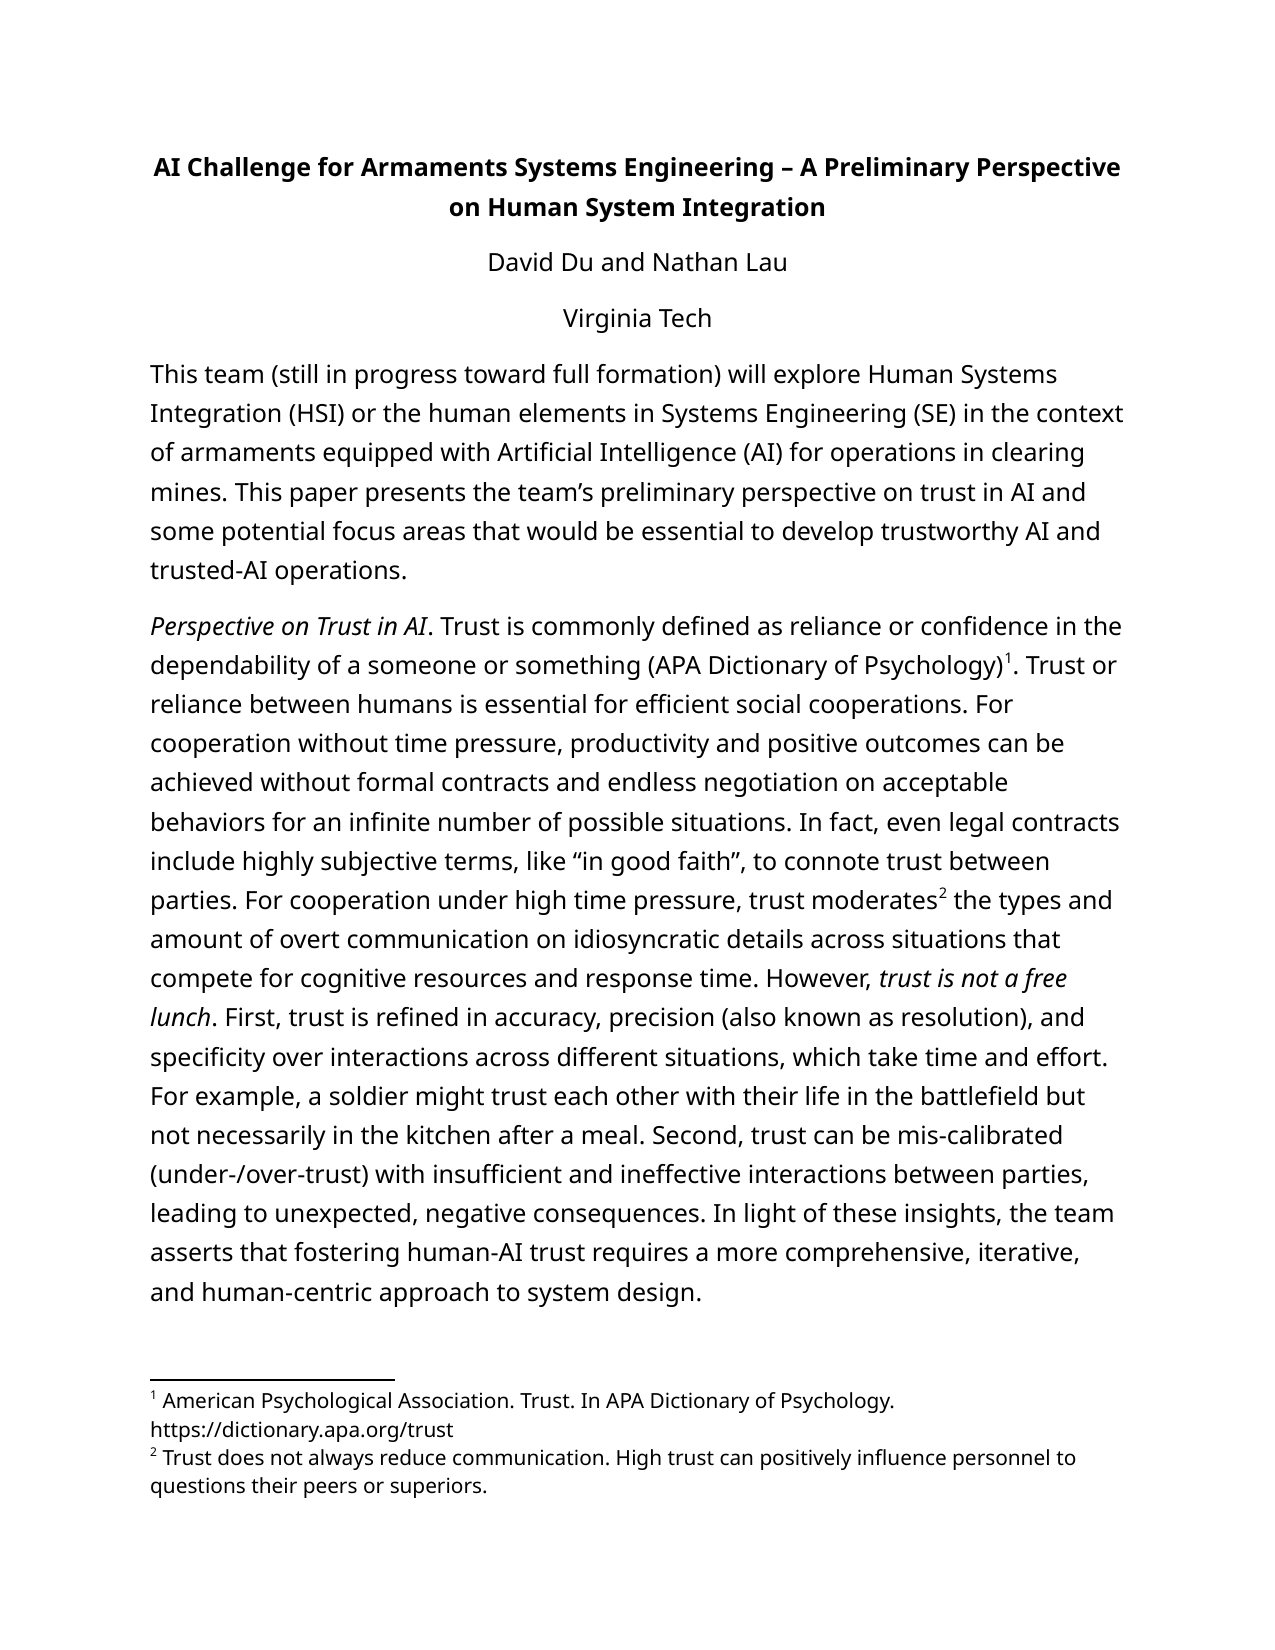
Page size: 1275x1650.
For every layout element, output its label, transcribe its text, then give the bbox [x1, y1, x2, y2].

text AI Challenge for Armaments Systems Engineering – A Preliminary Perspective on Human System Integration [150, 150, 1125, 223]
text Virginia Tech [150, 301, 1125, 335]
text This team (still in progress toward full formation) will explore Human Systems Integration (HSI) or the human elements in Systems Engineering (SE) in the context of armaments equipped with Artificial Intelligence (AI) for operations in clearing mines. This paper presents the team’s preliminary perspective on trust in AI and some potential focus areas that would be essential to develop trustworthy AI and trusted-AI operations. [150, 357, 1125, 587]
text David Du and Nathan Lau [150, 245, 1125, 279]
text Perspective on Trust in AI. Trust is commonly defined as reliance or confidence in the dependability of a someone or something (APA Dictionary of Psychology). Trust or reliance between humans is essential for efficient social cooperations. For cooperation without time pressure, productivity and positive outcomes can be achieved without formal contracts and endless negotiation on acceptable behaviors for an infinite number of possible situations. In fact, even legal contracts include highly subjective terms, like “in good faith”, to connote trust between parties. For cooperation under high time pressure, trust moderates the types and amount of overt communication on idiosyncratic details across situations that compete for cognitive resources and response time. However, trust is not a free lunch. First, trust is refined in accuracy, precision (also known as resolution), and specificity over interactions across different situations, which take time and effort. For example, a soldier might trust each other with their life in the battlefield but not necessarily in the kitchen after a meal. Second, trust can be mis-calibrated (under-/over-trust) with insufficient and ineffective interactions between parties, leading to unexpected, negative consequences. In light of these insights, the team asserts that fostering human-AI trust requires a more comprehensive, iterative, and human-centric approach to system design. [150, 608, 1125, 1308]
